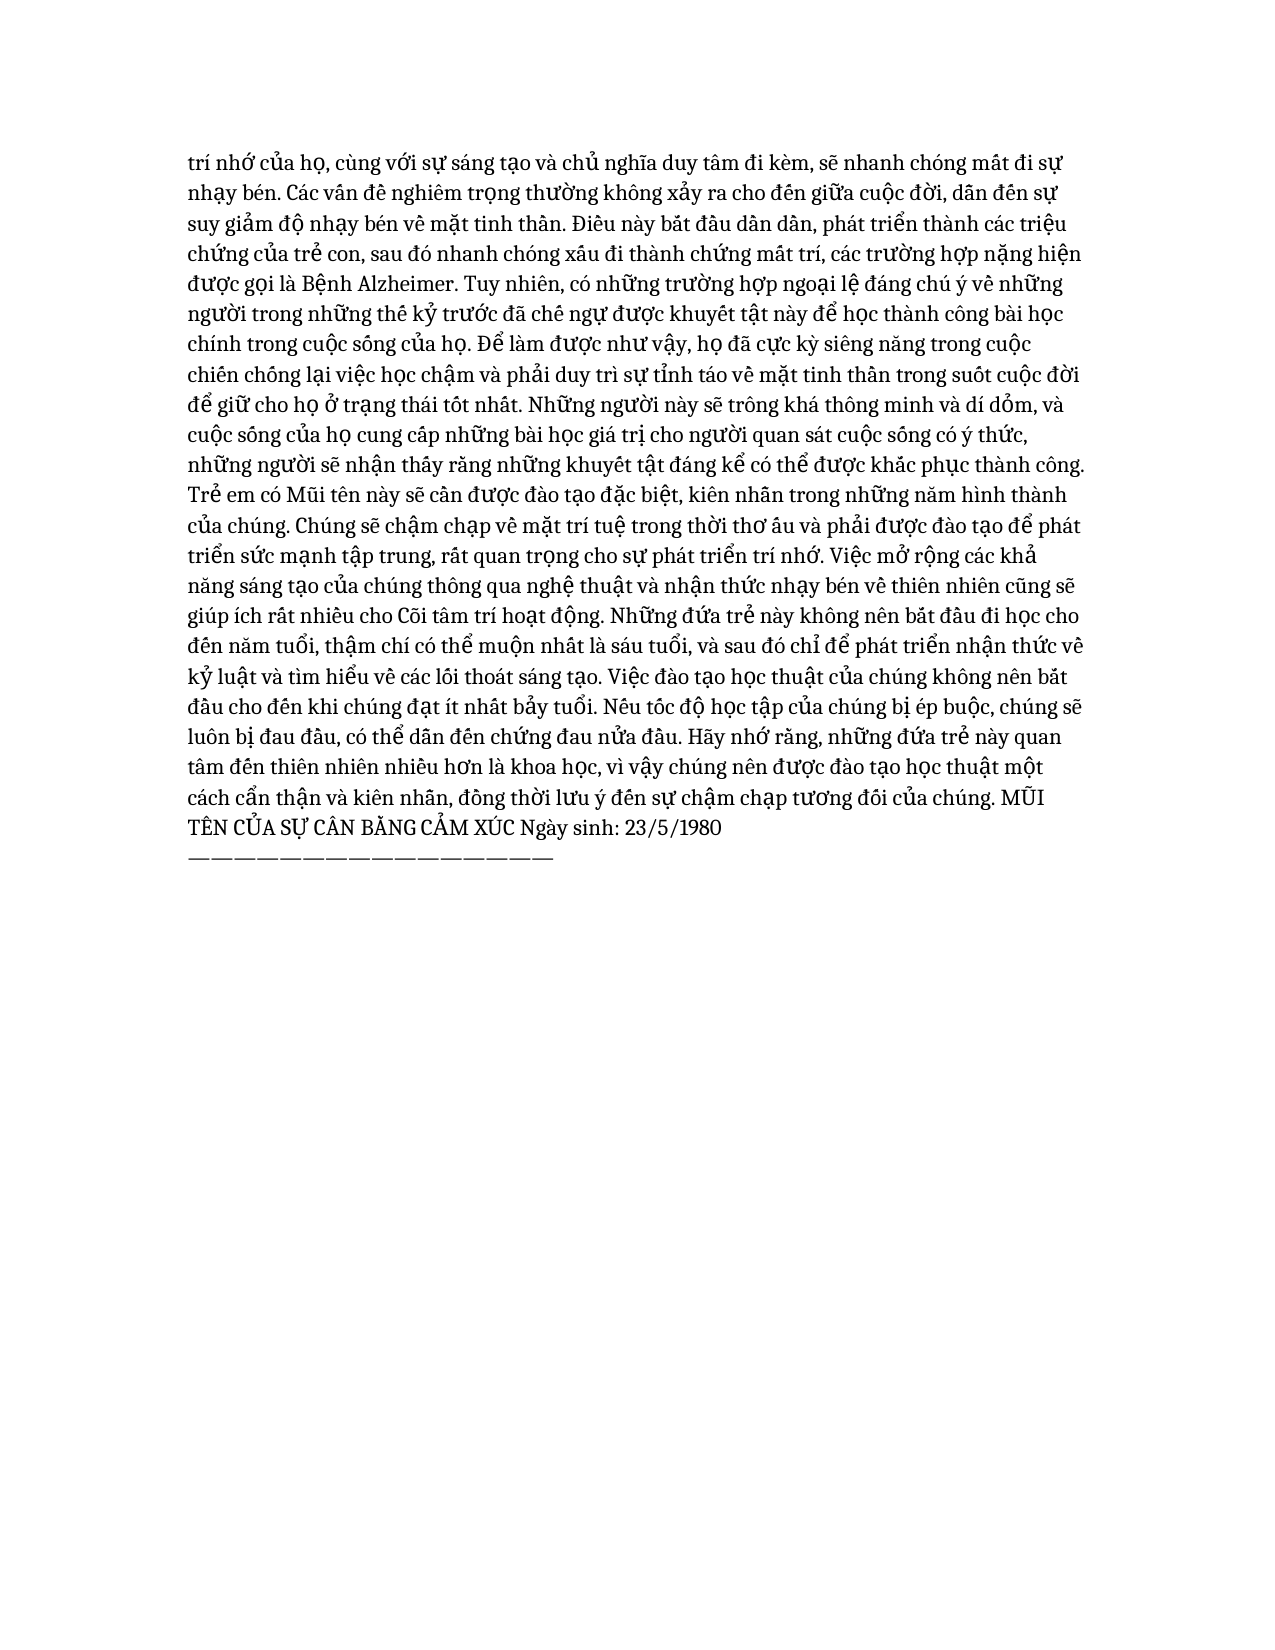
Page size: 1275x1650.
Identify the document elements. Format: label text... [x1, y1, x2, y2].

text trí nhớ của họ, cùng với sự sáng tạo và chủ nghĩa duy tâm đi kèm, sẽ nhanh chóng mất đi sự nhạy bén. Các vấn đề nghiêm trọng thường không xảy ra cho đến giữa cuộc đời, dẫn đến sự suy giảm độ nhạy bén về mặt tinh thần. Điều này bắt đầu dần dần, phát triển thành các triệu chứng của trẻ con, sau đó nhanh chóng xấu đi thành chứng mất trí, các trường hợp nặng hiện được gọi là Bệnh Alzheimer. Tuy nhiên, có những trường hợp ngoại lệ đáng chú ý về những người trong những thế kỷ trước đã chế ngự được khuyết tật này để học thành công bài học chính trong cuộc sống của họ. Để làm được như vậy, họ đã cực kỳ siêng năng trong cuộc chiến chống lại việc học chậm và phải duy trì sự tỉnh táo về mặt tinh thần trong suốt cuộc đời để giữ cho họ ở trạng thái tốt nhất. Những người này sẽ trông khá thông minh và dí dỏm, và cuộc sống của họ cung cấp những bài học giá trị cho người quan sát cuộc sống có ý thức, những người sẽ nhận thấy rằng những khuyết tật đáng kể có thể được khắc phục thành công. Trẻ em có Mũi tên này sẽ cần được đào tạo đặc biệt, kiên nhẫn trong những năm hình thành của chúng. Chúng sẽ chậm chạp về mặt trí tuệ trong thời thơ ấu và phải được đào tạo để phát triển sức mạnh tập trung, rất quan trọng cho sự phát triển trí nhớ. Việc mở rộng các khả năng sáng tạo của chúng thông qua nghệ thuật và nhận thức nhạy bén về thiên nhiên cũng sẽ giúp ích rất nhiều cho Cõi tâm trí hoạt động. Những đứa trẻ này không nên bắt đầu đi học cho đến năm tuổi, thậm chí có thể muộn nhất là sáu tuổi, và sau đó chỉ để phát triển nhận thức về kỷ luật và tìm hiểu về các lối thoát sáng tạo. Việc đào tạo học thuật của chúng không nên bắt đầu cho đến khi chúng đạt ít nhất bảy tuổi. Nếu tốc độ học tập của chúng bị ép buộc, chúng sẽ luôn bị đau đầu, có thể dẫn đến chứng đau nửa đầu. Hãy nhớ rằng, những đứa trẻ này quan tâm đến thiên nhiên nhiều hơn là khoa học, vì vậy chúng nên được đào tạo học thuật một cách cẩn thận và kiên nhẫn, đồng thời lưu ý đến sự chậm chạp tương đối của chúng. MŨI TÊN CỦA SỰ CÂN BẰNG CẢM XÚC Ngày sinh: 23/5/1980 ———————————————— [187, 150, 1087, 871]
